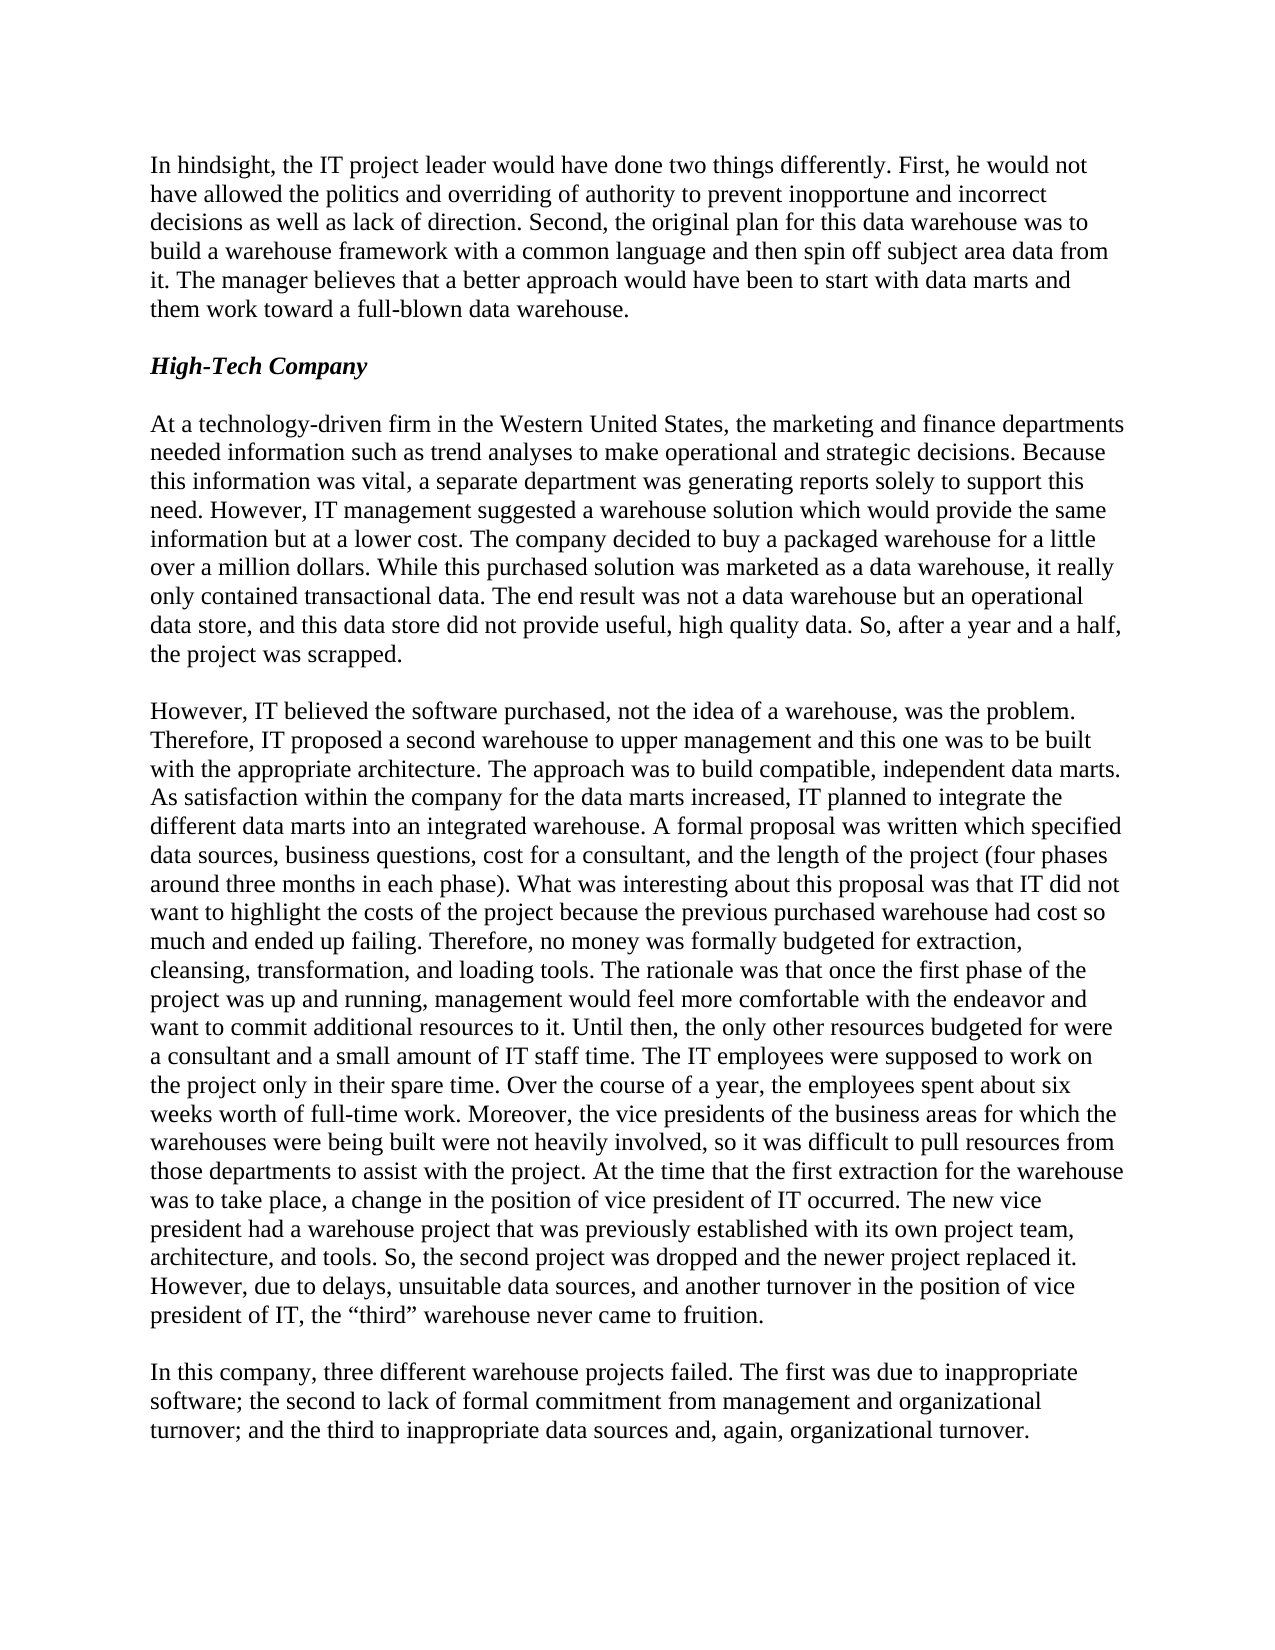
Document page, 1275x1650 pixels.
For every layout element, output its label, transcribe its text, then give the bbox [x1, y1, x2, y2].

text High-Tech Company [150, 351, 1125, 380]
text At a technology-driven firm in the Western United States, the marketing and finance departments needed information such as trend analyses to make operational and strategic decisions. Because this information was vital, a separate department was generating reports solely to support this need. However, IT management suggested a warehouse solution which would provide the same information but at a lower cost. The company decided to buy a packaged warehouse for a little over a million dollars. While this purchased solution was marketed as a data warehouse, it really only contained transactional data. The end result was not a data warehouse but an operational data store, and this data store did not provide useful, high quality data. So, after a year and a half, the project was scrapped. [150, 409, 1125, 667]
text Therefore, IT proposed a second warehouse to upper management and this one was to be built with the appropriate architecture. The approach was to build compatible, independent data marts. As satisfaction within the company for the data marts increased, IT planned to integrate the different data marts into an integrated warehouse. A formal proposal was written which specified data sources, business questions, cost for a consultant, and the length of the project (four phases around three months in each phase). What was interesting about this proposal was that IT did not want to highlight the costs of the project because the previous purchased warehouse had cost so much and ended up failing. Therefore, no money was formally budgeted for extraction, cleansing, transformation, and loading tools. The rationale was that once the first phase of the project was up and running, management would feel more comfortable with the endeavor and want to commit additional resources to it. Until then, the only other resources budgeted for were a consultant and a small amount of IT staff time. The IT employees were supposed to work on the project only in their spare time. Over the course of a year, the employees spent about six weeks worth of full-time work. Moreover, the vice presidents of the business areas for which the warehouses were being built were not heavily involved, so it was difficult to pull resources from those departments to assist with the project. At the time that the first extraction for the warehouse was to take place, a change in the position of vice president of IT occurred. The new vice president had a warehouse project that was previously established with its own project team, architecture, and tools. So, the second project was dropped and the newer project replaced it. However, due to delays, unsuitable data sources, and another turnover in the position of vice president of IT, the “third” warehouse never came to fruition. [150, 725, 1125, 1329]
text In this company, three different warehouse projects failed. The first was due to inappropriate software; the second to lack of formal commitment from management and organizational turnover; and the third to inappropriate data sources and, again, organizational turnover. [150, 1357, 1125, 1444]
text However, IT believed the software purchased, not the idea of a warehouse, was the problem. [150, 696, 1125, 725]
text In hindsight, the IT project leader would have done two things differently. First, he would not have allowed the politics and overriding of authority to prevent inopportune and incorrect decisions as well as lack of direction. Second, the original plan for this data warehouse was to build a warehouse framework with a common language and then spin off subject area data from it. The manager believes that a better approach would have been to start with data marts and them work toward a full-blown data warehouse. [150, 150, 1125, 322]
